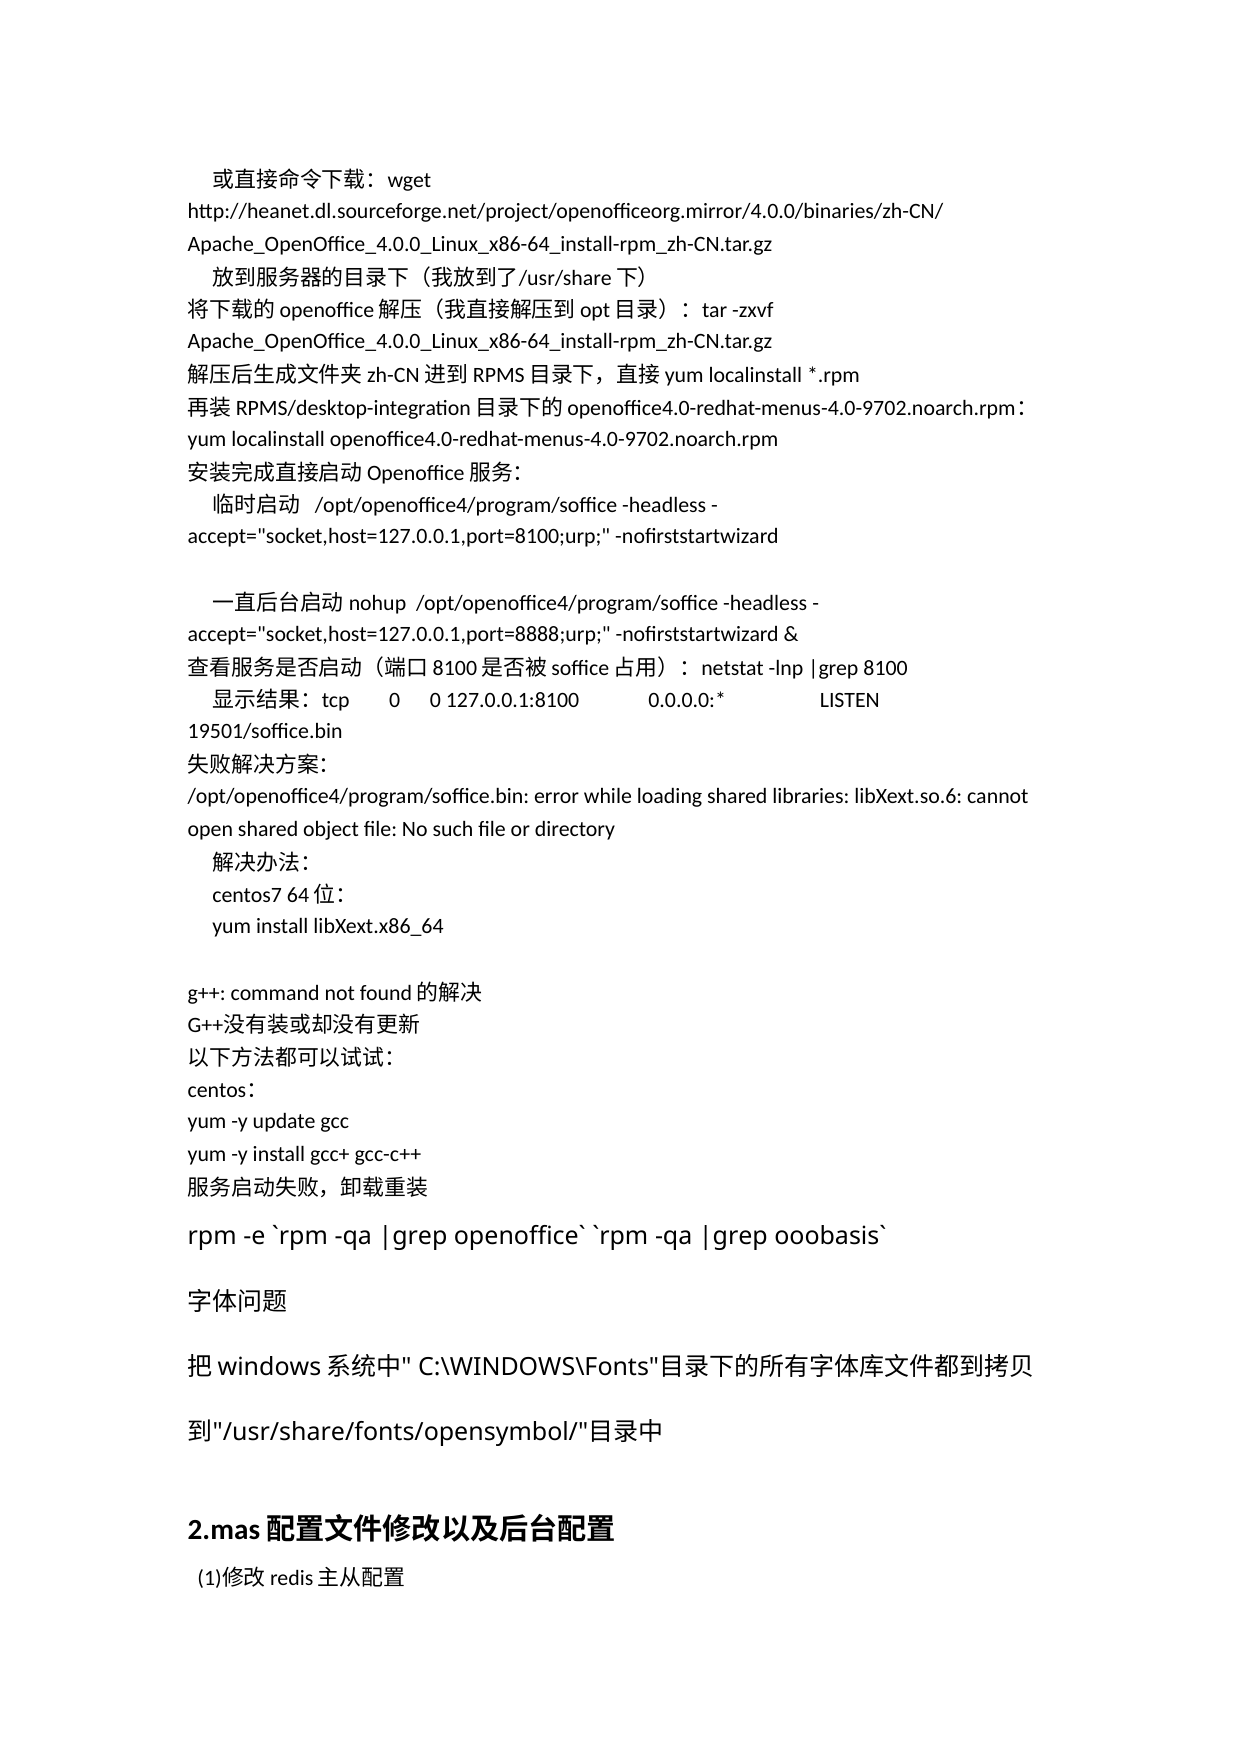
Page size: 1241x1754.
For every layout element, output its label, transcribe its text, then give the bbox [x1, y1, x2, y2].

list g++: command not found的解决 [187, 974, 1053, 1007]
list 失败解决方案： [187, 747, 1053, 779]
list 解压后生成文件夹zh-CN 进到RPMS目录下，直接yum localinstall *.rpm [187, 357, 1053, 389]
list yum -y install gcc+ gcc-c++ [187, 1137, 1053, 1169]
list 再装RPMS/desktop-integration目录下的openoffice4.0-redhat-menus-4.0-9702.noarch.rpm：yum localinstall openoffice4.0-redhat-menus-4.0-9702.noarch.rpm [187, 389, 1053, 454]
list 显示结果：tcp 0 0 127.0.0.1:8100 0.0.0.0:* LISTEN 19501/soffice.bin [187, 682, 1053, 747]
list 一直后台启动 nohup /opt/openoffice4/program/soffice -headless -accept="socket,host=127.0.0.1,port=8888;urp;" -nofirststartwizard & [187, 584, 1053, 649]
list 将下载的openoffice解压（我直接解压到opt目录）：tar -zxvf Apache_OpenOffice_4.0.0_Linux_x86-64_install-rpm_zh-CN.tar.gz [187, 292, 1053, 357]
list mas配置文件修改以及后台配置 [187, 1494, 1053, 1559]
list 以下方法都可以试试： [187, 1039, 1053, 1072]
list 解决办法： [187, 844, 1053, 877]
list /opt/openoffice4/program/soffice.bin: error while loading shared libraries: libXext.so.6: cannot open shared object file: No such file or directory [187, 779, 1053, 844]
list (1)修改redis主从配置 [187, 1559, 1053, 1592]
list G++没有装或却没有更新 [187, 1007, 1053, 1039]
list 服务启动失败，卸载重装 [187, 1169, 1053, 1202]
list centos7 64位： [187, 877, 1053, 909]
list yum install libXext.x86_64 [187, 909, 1053, 942]
text rpm -e `rpm -qa |grep openoffice` `rpm -qa |grep ooobasis` 字体问题 把windows系统中" C:\WINDOWS\Fonts"目录下的所有字体库文件都到拷贝到"/usr/share/fonts/opensymbol/"目录中 [187, 1202, 1053, 1462]
list 查看服务是否启动（端口8100是否被soffice占用）：netstat -lnp |grep 8100 [187, 649, 1053, 682]
list 临时启动 /opt/openoffice4/program/soffice -headless -accept="socket,host=127.0.0.1,port=8100;urp;" -nofirststartwizard [187, 487, 1053, 552]
list 或直接命令下载：wget http://heanet.dl.sourceforge.net/project/openofficeorg.mirror/4.0.0/binaries/zh-CN/Apache_OpenOffice_4.0.0_Linux_x86-64_install-rpm_zh-CN.tar.gz [187, 162, 1053, 259]
list centos： [187, 1072, 1053, 1104]
list yum -y update gcc [187, 1104, 1053, 1137]
list 安装完成直接启动Openoffice服务： [187, 454, 1053, 487]
list 放到服务器的目录下（我放到了/usr/share下） [187, 259, 1053, 292]
